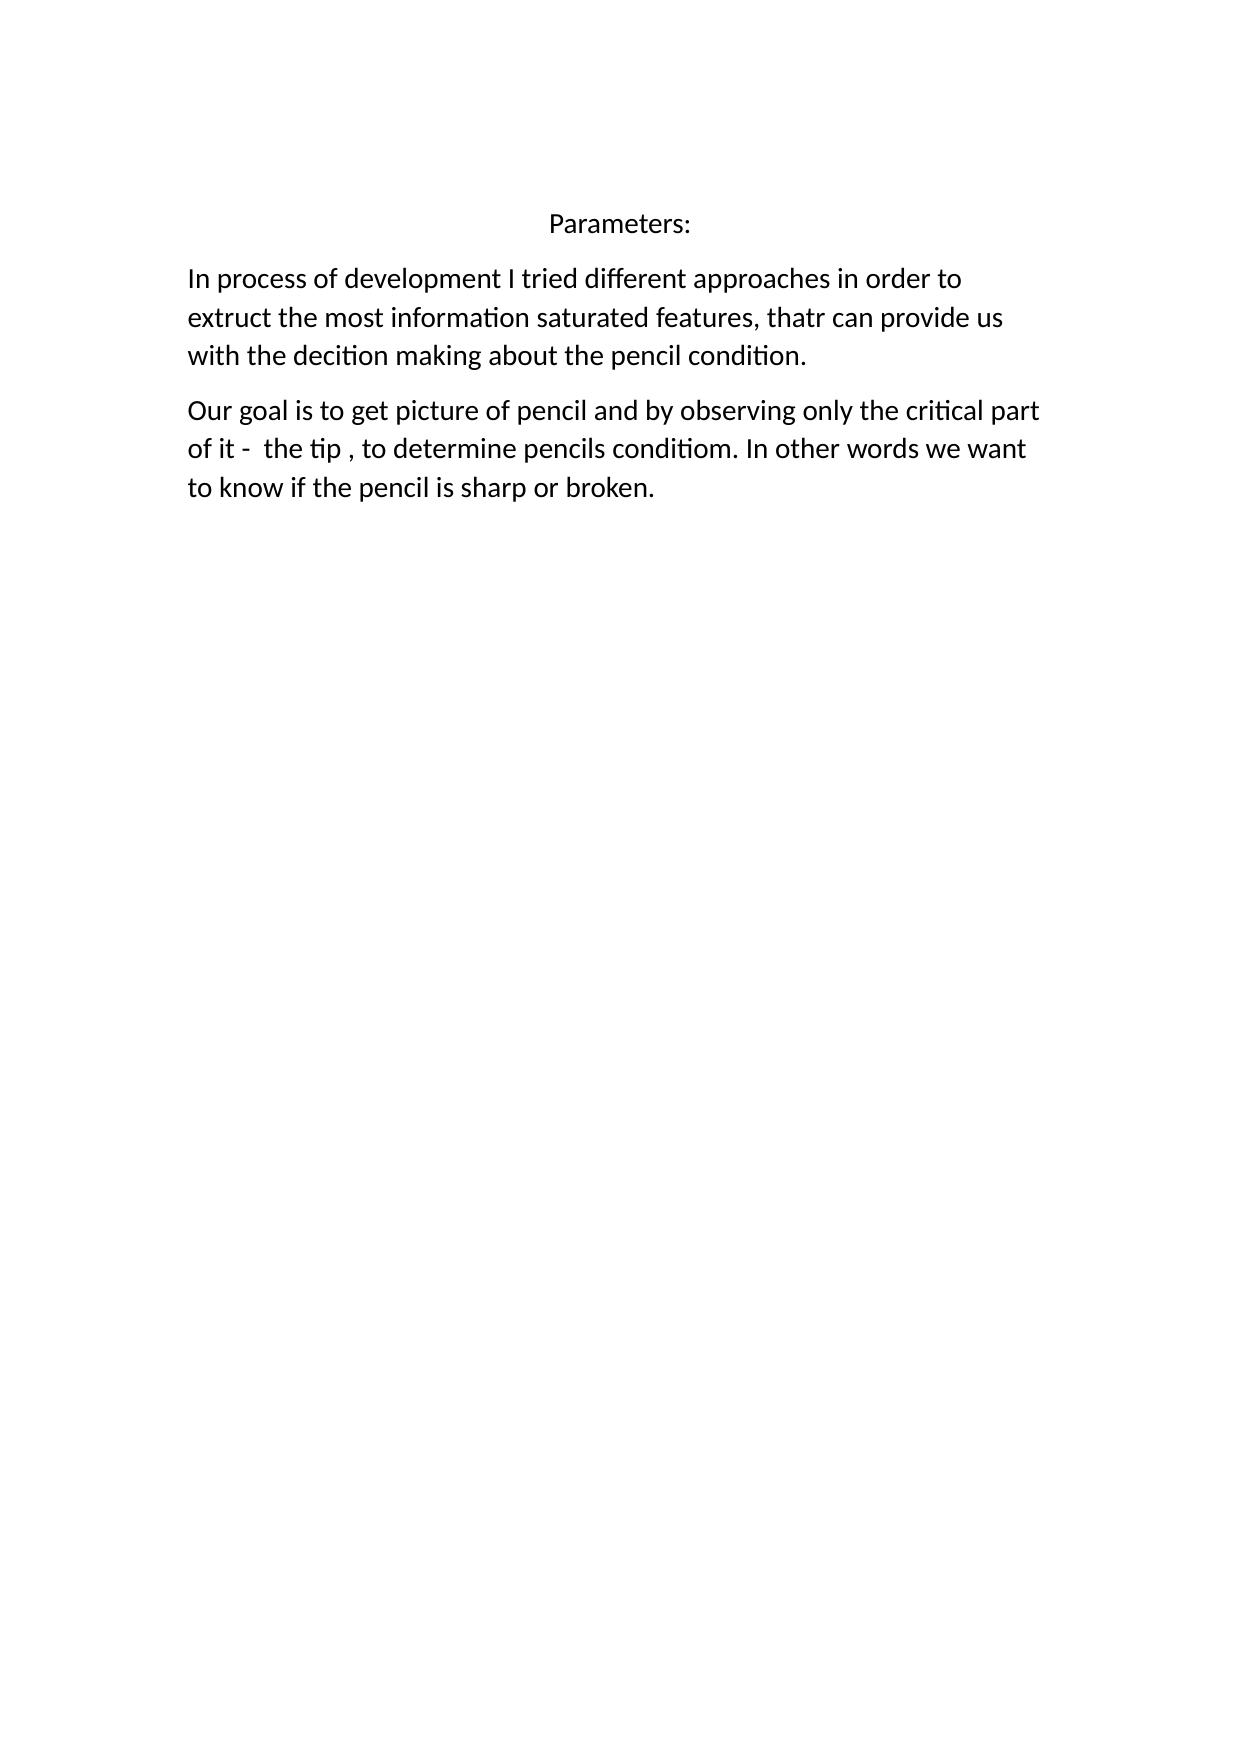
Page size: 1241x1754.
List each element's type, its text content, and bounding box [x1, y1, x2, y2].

text Our goal is to get picture of pencil and by observing only the critical part of it - the tip , to determine pencils conditiom. In other words we want to know if the pencil is sharp or broken. [187, 392, 1053, 505]
text In process of development I tried different approaches in order to extruct the most information saturated features, thatr can provide us with the decition making about the pencil condition. [187, 260, 1053, 373]
text Parameters: [187, 205, 1053, 241]
